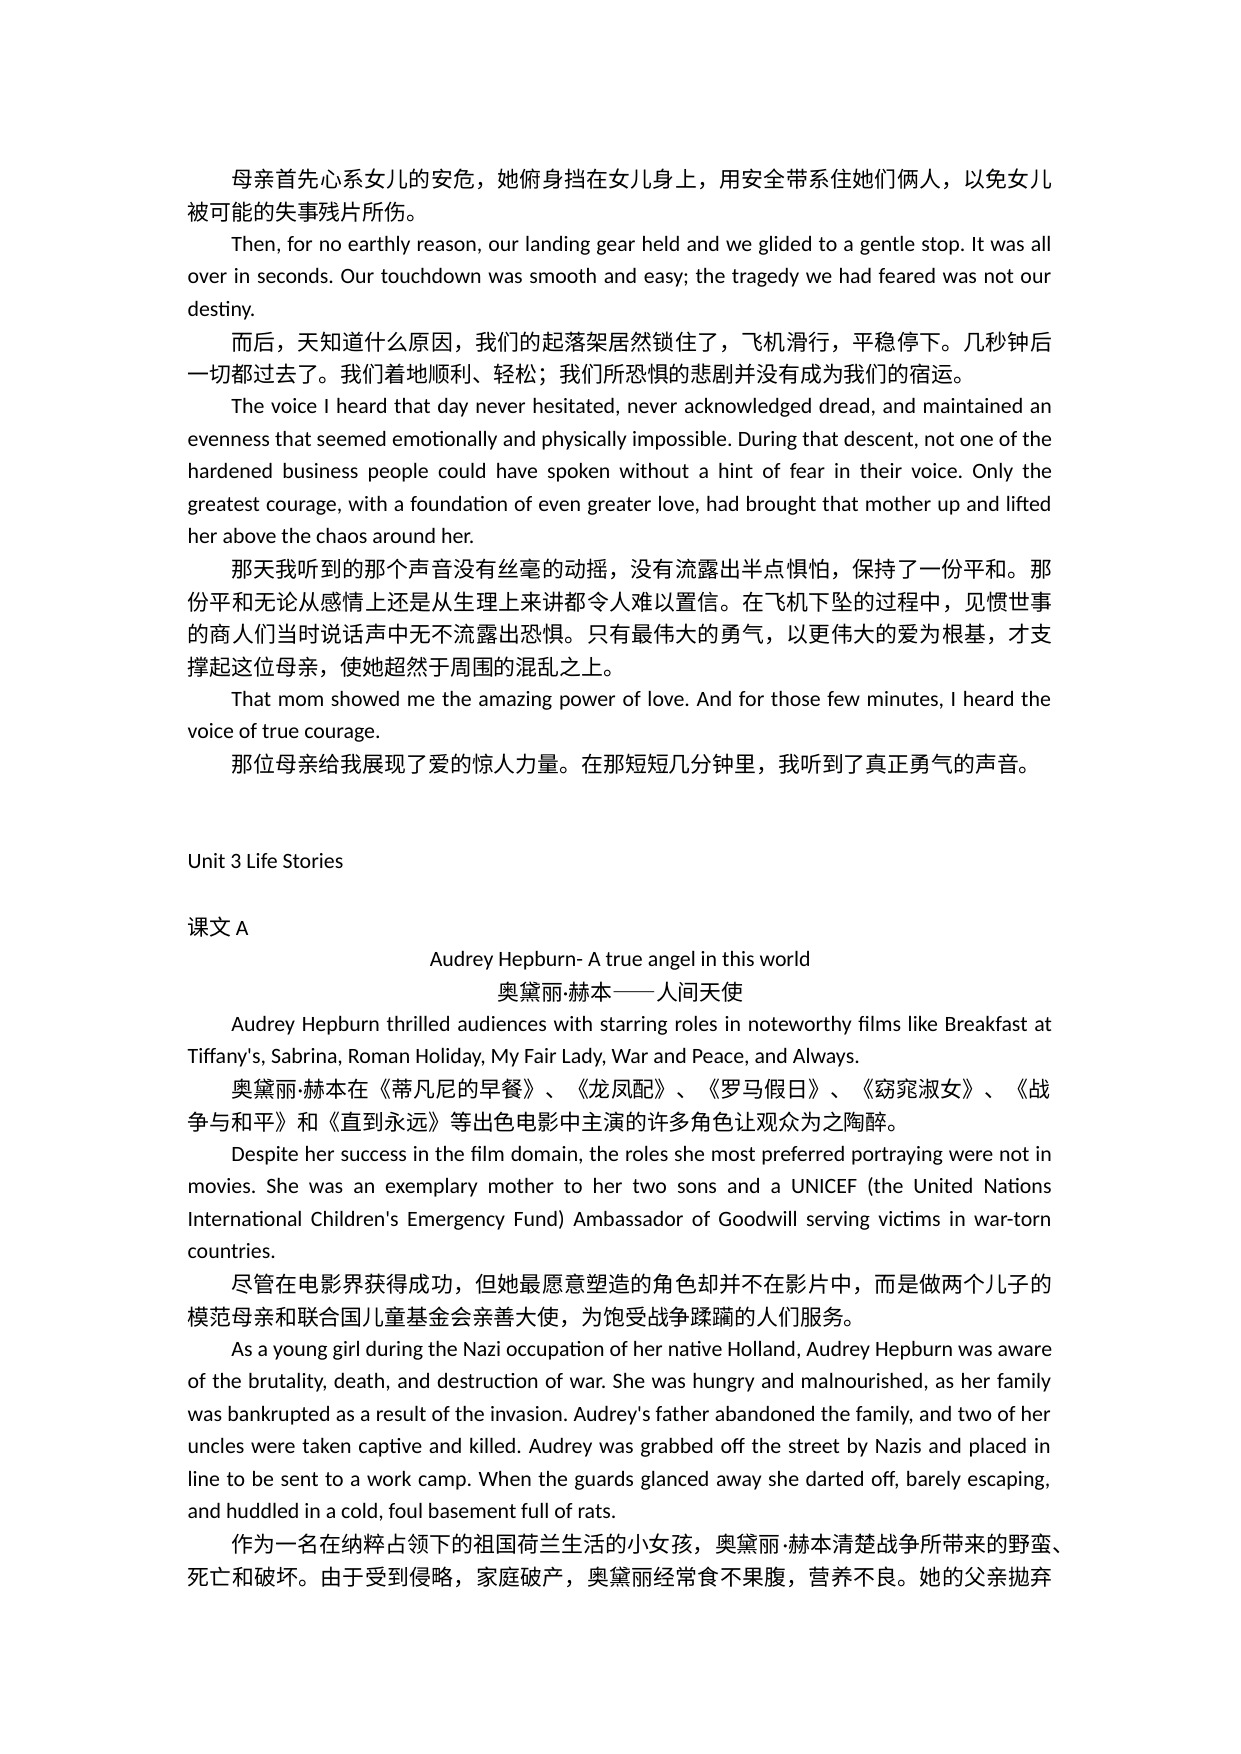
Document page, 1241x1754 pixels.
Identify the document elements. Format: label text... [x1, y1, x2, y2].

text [187, 1527, 1053, 1592]
text The voice I heard that day never hesitated, never acknowledged dread, and maintained an evenness that seemed emotionally and physically impossible. During that descent, not one of the hardened business people could have spoken without a hint of fear in their voice. Only the greatest courage, with a foundation of even greater love, had brought that mother up and lifted her above the chaos around her. [187, 389, 1053, 552]
text 而后，天知道什么原因，我们的起落架居然锁住了，飞机滑行，平稳停下。几秒钟后一切都过去了。我们着地顺利、轻松；我们所恐惧的悲剧并没有成为我们的宿运。 [187, 324, 1053, 389]
text Then, for no earthly reason, our landing gear held and we glided to a gentle stop. It was all over in seconds. Our touchdown was smooth and easy; the tragedy we had feared was not our destiny. [187, 227, 1053, 324]
text That mom showed me the amazing power of love. And for those few minutes, I heard the voice of true courage. [187, 682, 1053, 747]
text 奥黛丽·赫本——人间天使 [187, 974, 1053, 1007]
text 母亲首先心系女儿的安危，她俯身挡在女儿身上，用安全带系住她们俩人，以免女儿被可能的失事残片所伤。 [187, 162, 1053, 227]
text Despite her success in the film domain, the roles she most preferred portraying were not in movies. She was an exemplary mother to her two sons and a UNICEF (the United Nations International Children's Emergency Fund) Ambassador of Goodwill serving victims in war-torn countries. [187, 1137, 1053, 1267]
text Audrey Hepburn- A true angel in this world [187, 942, 1053, 974]
text Audrey Hepburn thrilled audiences with starring roles in noteworthy films like Breakfast at Tiffany's, Sabrina, Roman Holiday, My Fair Lady, War and Peace, and Always. [187, 1007, 1053, 1072]
text 那天我听到的那个声音没有丝毫的动摇，没有流露出半点惧怕，保持了一份平和。那份平和无论从感情上还是从生理上来讲都令人难以置信。在飞机下坠的过程中，见惯世事的商人们当时说话声中无不流露出恐惧。只有最伟大的勇气，以更伟大的爱为根基，才支撑起这位母亲，使她超然于周围的混乱之上。 [187, 552, 1053, 682]
text 课文A [187, 909, 1053, 942]
text 尽管在电影界获得成功，但她最愿意塑造的角色却并不在影片中，而是做两个儿子的模范母亲和联合国儿童基金会亲善大使，为饱受战争蹂躏的人们服务。 [187, 1267, 1053, 1332]
text As a young girl during the Nazi occupation of her native Holland, Audrey Hepburn was aware of the brutality, death, and destruction of war. She was hungry and malnourished, as her family was bankrupted as a result of the invasion. Audrey's father abandoned the family, and two of her uncles were taken captive and killed. Audrey was grabbed off the street by Nazis and placed in line to be sent to a work camp. When the guards glanced away she darted off, barely escaping, and huddled in a cold, foul basement full of rats. [187, 1332, 1053, 1527]
text 奥黛丽·赫本在《蒂凡尼的早餐》、《龙凤配》、《罗马假日》、《窈窕淑女》、《战争与和平》和《直到永远》等出色电影中主演的许多角色让观众为之陶醉。 [187, 1072, 1053, 1137]
text 那位母亲给我展现了爱的惊人力量。在那短短几分钟里，我听到了真正勇气的声音。 [187, 747, 1053, 779]
text Unit 3 Life Stories [187, 844, 1053, 877]
